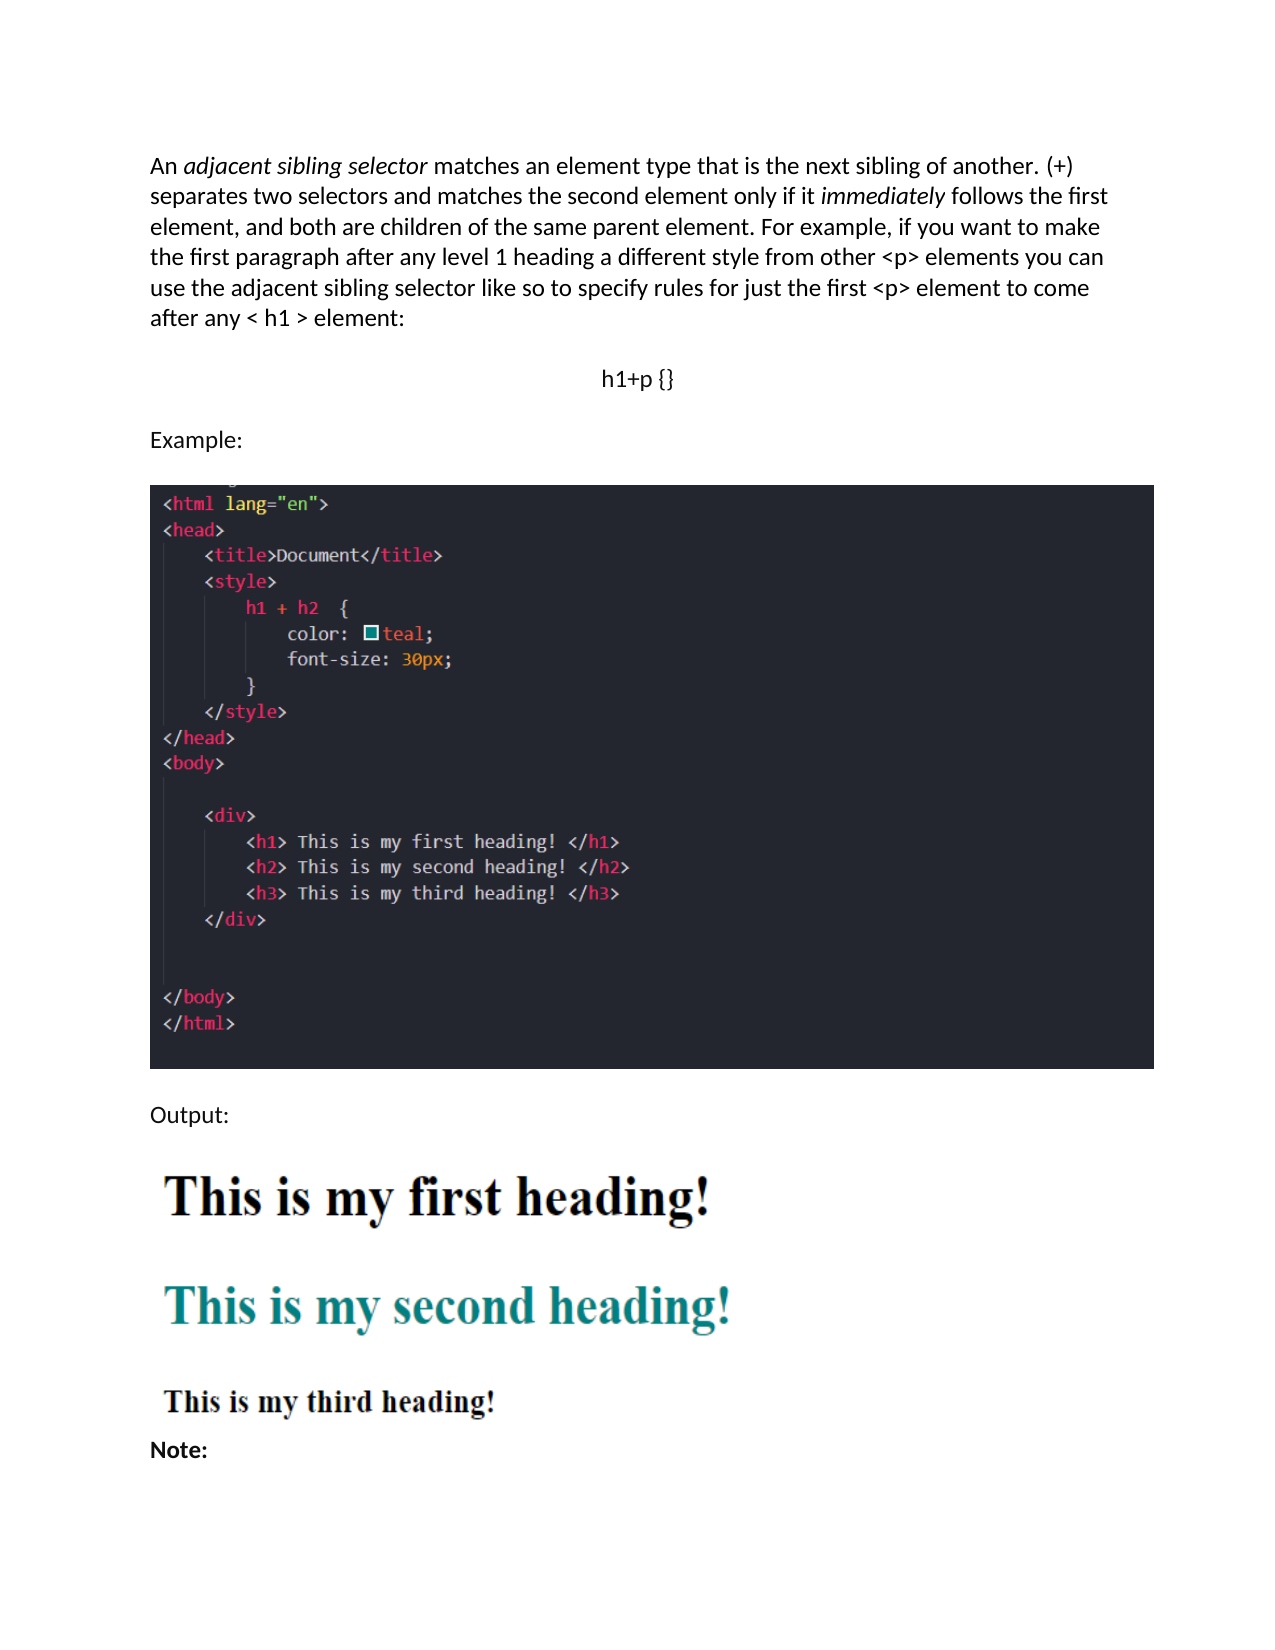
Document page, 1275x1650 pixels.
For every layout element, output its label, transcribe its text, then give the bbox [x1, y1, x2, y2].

text h1+p {} [150, 364, 1125, 394]
text An adjacent sibling selector matches an element type that is the next sibling of another. (+) separates two selectors and matches the second element only if it immediately follows the first element, and both are children of the same parent element. For example, if you want to make the first paragraph after any level 1 heading a different style from other <p> elements you can use the adjacent sibling selector like so to specify rules for just the first <p> element to come after any < h1 > element: [150, 150, 1125, 333]
picture [150, 1160, 1023, 1434]
text Example: [150, 425, 1125, 455]
text Note: [150, 1434, 1125, 1464]
text Output: [150, 1099, 1125, 1129]
picture [150, 485, 1154, 1069]
